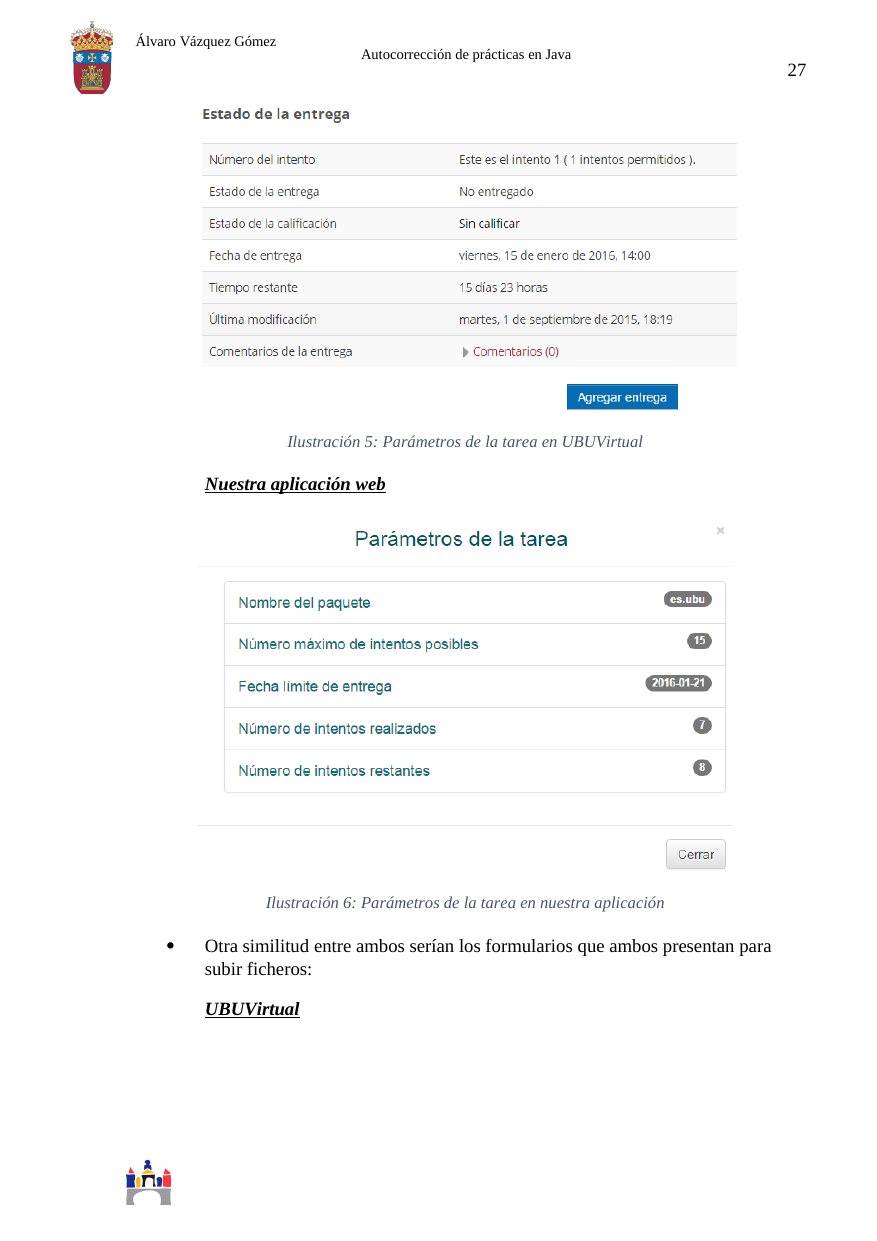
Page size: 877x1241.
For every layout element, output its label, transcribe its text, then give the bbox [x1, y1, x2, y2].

list Nuestra aplicación web [204, 473, 806, 495]
picture [123, 1157, 171, 1205]
picture [197, 513, 733, 875]
picture [69, 21, 113, 93]
list UBUVirtual [204, 998, 806, 1019]
picture [193, 98, 737, 414]
list Otra similitud entre ambos serían los formularios que ambos presentan para subir ficheros: [167, 935, 806, 979]
